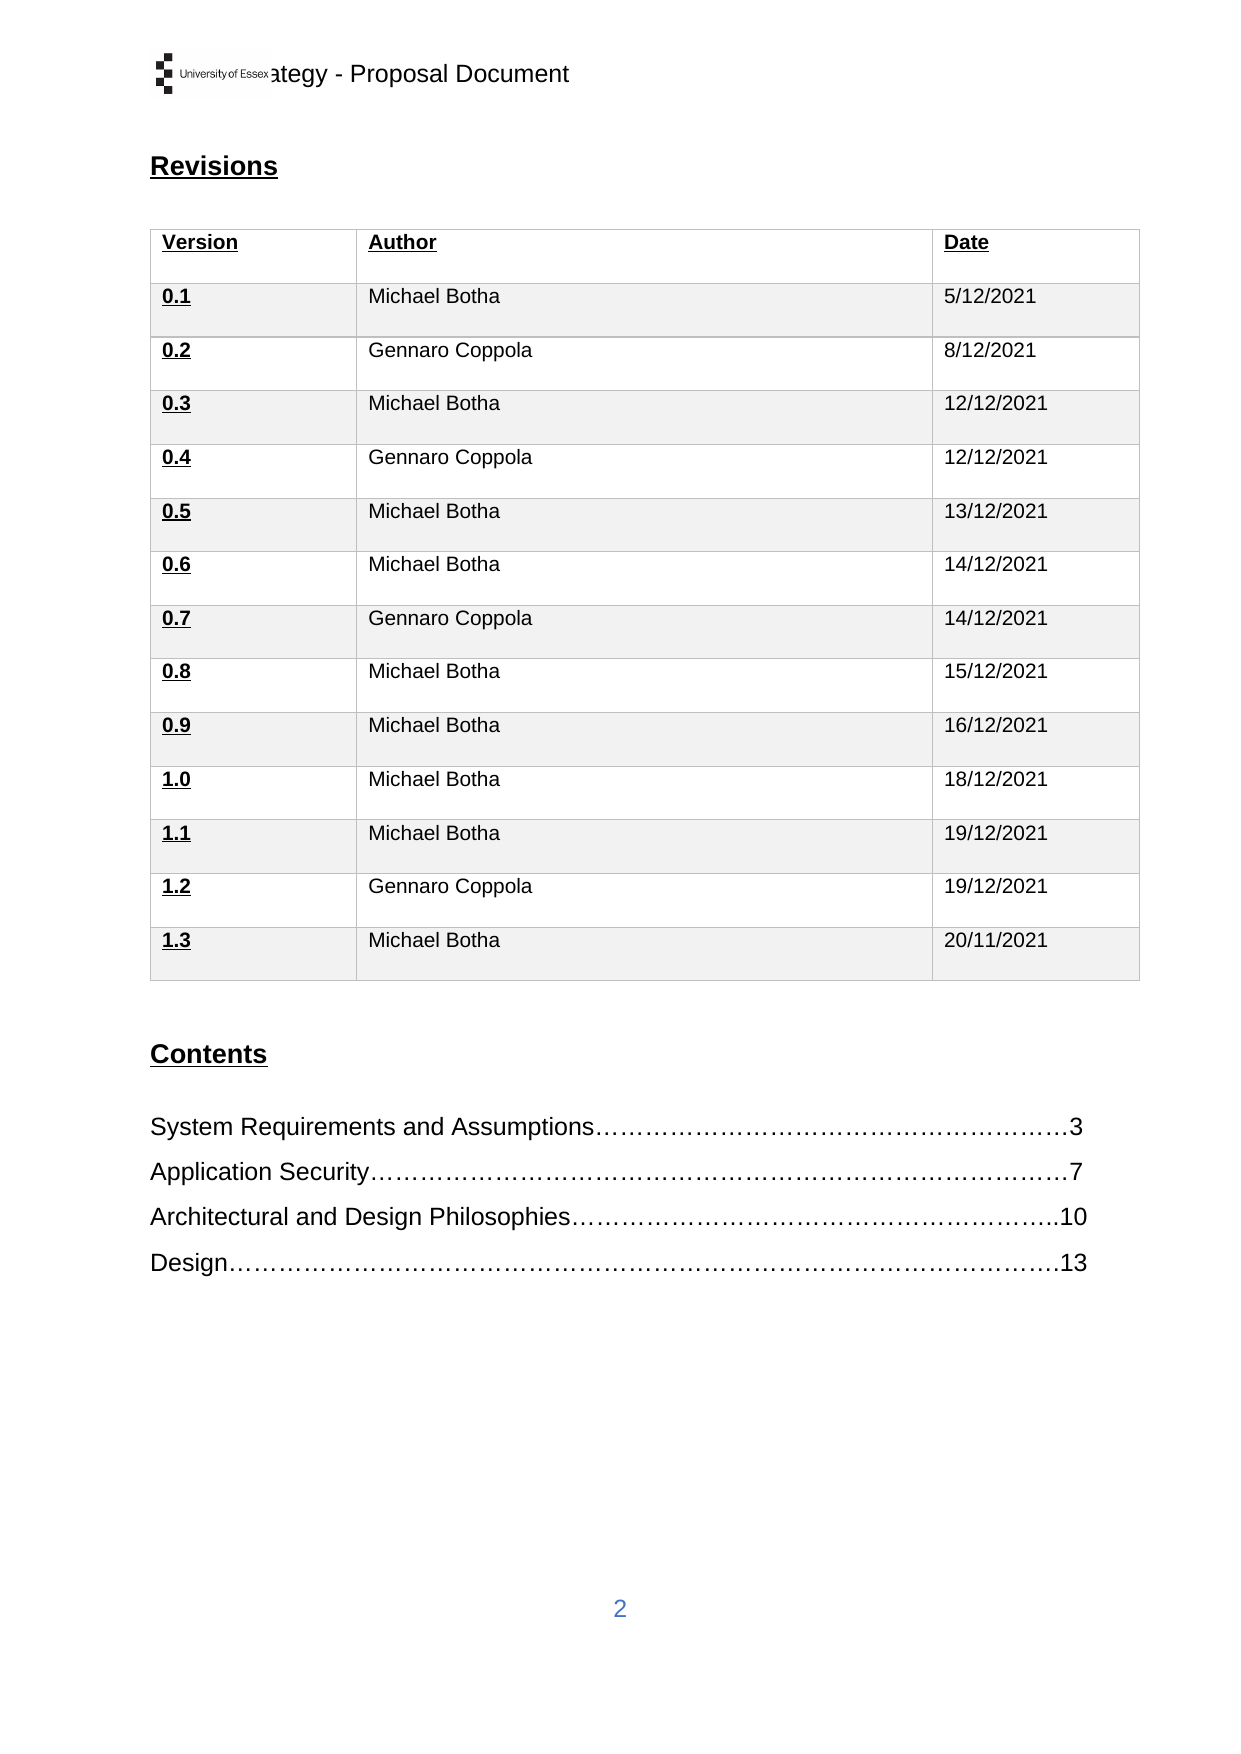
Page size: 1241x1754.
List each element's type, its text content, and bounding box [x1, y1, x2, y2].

table_header Version [151, 230, 356, 283]
text Contents [150, 1038, 1090, 1070]
table_cell 1.3 [151, 928, 356, 980]
table_cell 8/12/2021 [933, 338, 1139, 390]
table_cell 12/12/2021 [933, 445, 1139, 497]
table_cell 18/12/2021 [933, 767, 1139, 819]
table_cell 1.2 [151, 874, 356, 927]
table_header Date [933, 230, 1139, 283]
table_cell 0.6 [151, 552, 356, 605]
table_cell Gennaro Coppola [357, 445, 932, 497]
text Architectural and Design Philosophies…………………………………………………..10 [150, 1202, 1090, 1231]
table_cell 20/11/2021 [933, 928, 1139, 980]
table_cell 19/12/2021 [933, 874, 1139, 927]
table_cell Michael Botha [357, 284, 932, 336]
text Design……………………………………………………………………………………….13 [150, 1248, 1090, 1276]
table_cell 0.5 [151, 499, 356, 551]
table_cell Michael Botha [357, 713, 932, 766]
table_cell 0.3 [151, 391, 356, 444]
table_cell 0.1 [151, 284, 356, 336]
table_cell 15/12/2021 [933, 659, 1139, 712]
table_cell Gennaro Coppola [357, 874, 932, 927]
table_cell 1.1 [151, 820, 356, 873]
table_cell 0.2 [151, 338, 356, 390]
table_cell 5/12/2021 [933, 284, 1139, 336]
picture [150, 48, 272, 99]
text System Requirements and Assumptions…………………………………………………3 [150, 1111, 1090, 1140]
table_cell 13/12/2021 [933, 499, 1139, 551]
table_cell 19/12/2021 [933, 820, 1139, 873]
table_cell Michael Botha [357, 659, 932, 712]
text Revisions [150, 150, 1090, 181]
table_cell Michael Botha [357, 391, 932, 444]
table_cell 0.7 [151, 606, 356, 658]
table_cell Michael Botha [357, 552, 932, 605]
table_cell 0.8 [151, 659, 356, 712]
table_cell Gennaro Coppola [357, 338, 932, 390]
table_cell 14/12/2021 [933, 606, 1139, 658]
table_cell 1.0 [151, 767, 356, 819]
table_cell 0.9 [151, 713, 356, 766]
table_cell Michael Botha [357, 499, 932, 551]
table_cell Michael Botha [357, 820, 932, 873]
table_cell Gennaro Coppola [357, 606, 932, 658]
table_cell 0.4 [151, 445, 356, 497]
table_cell Michael Botha [357, 767, 932, 819]
table_cell Michael Botha [357, 928, 932, 980]
table_cell 12/12/2021 [933, 391, 1139, 444]
table_header Author [357, 230, 932, 283]
text Application Security…………………………………………………………………………7 [150, 1157, 1090, 1186]
table_cell 14/12/2021 [933, 552, 1139, 605]
table_cell 16/12/2021 [933, 713, 1139, 766]
